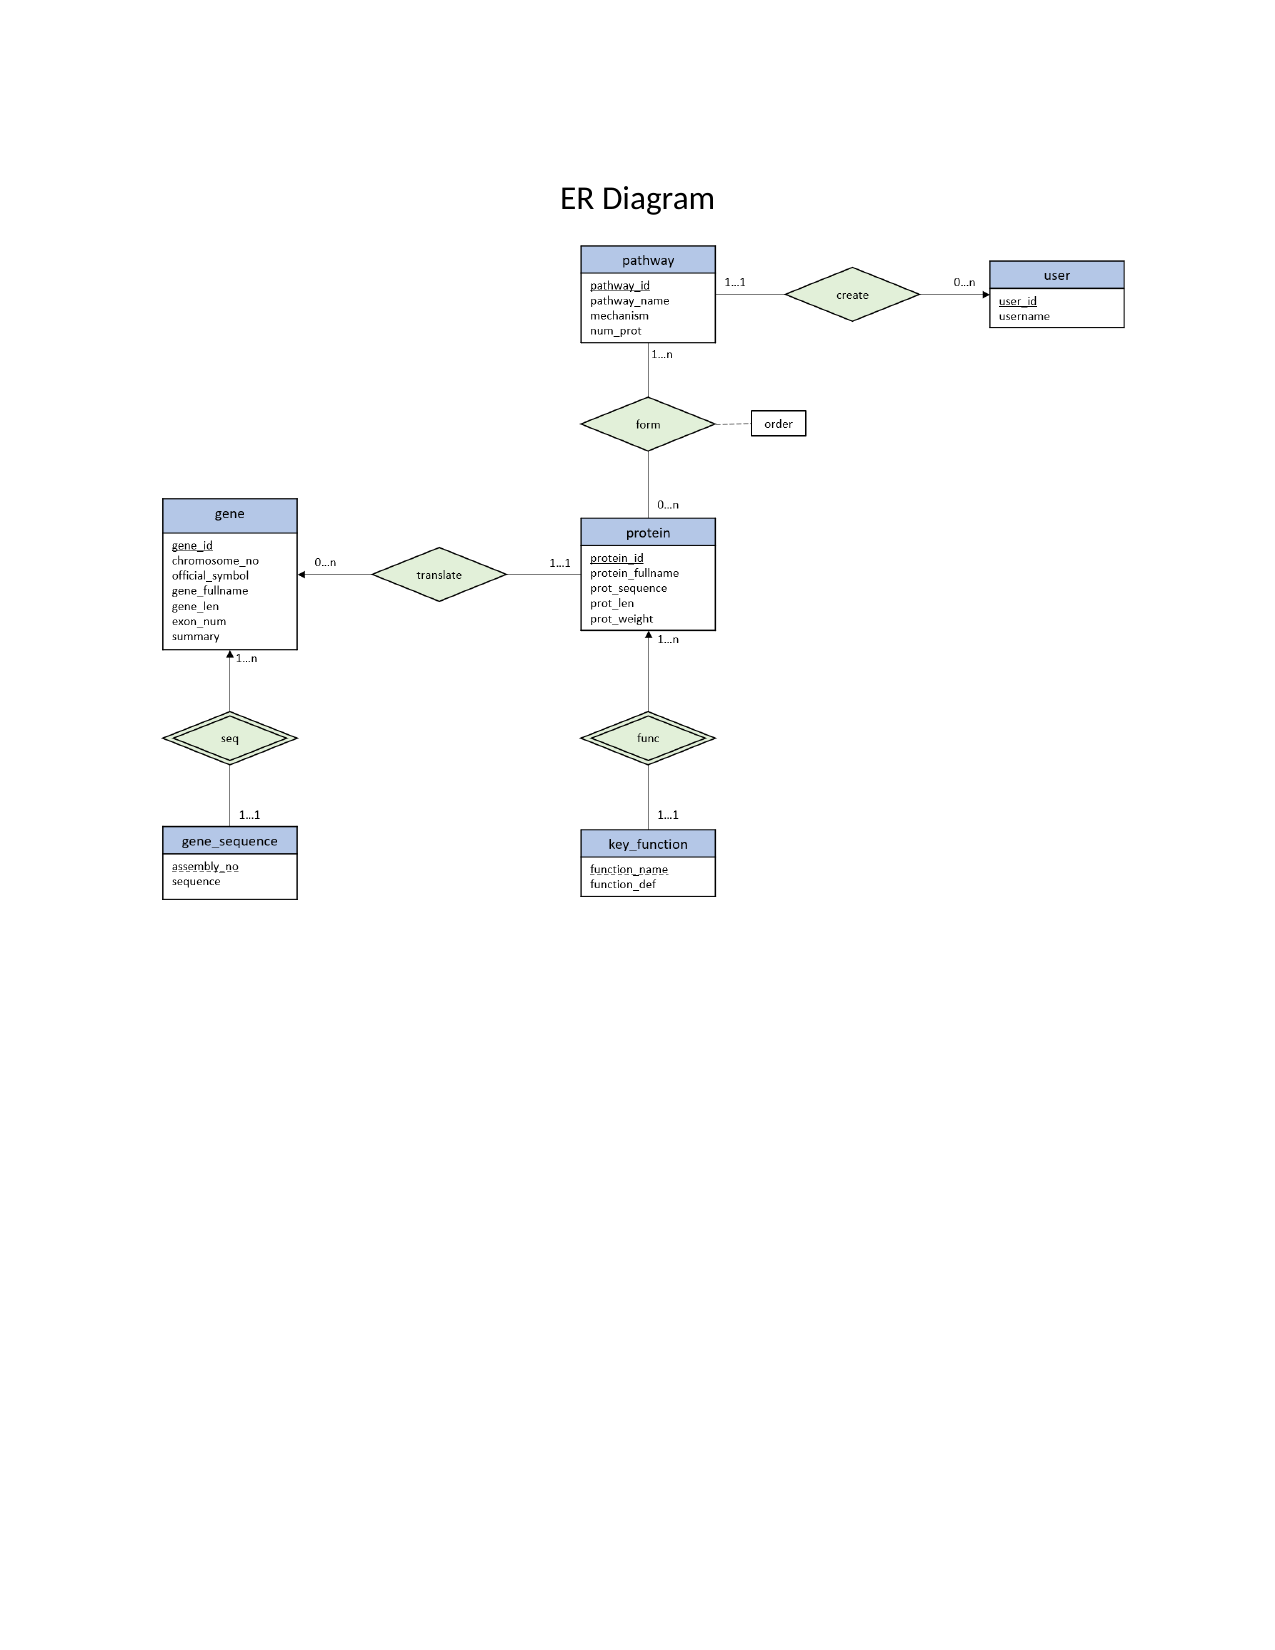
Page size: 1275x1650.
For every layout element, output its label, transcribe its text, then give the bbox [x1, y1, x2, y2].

text ER Diagram [150, 177, 1125, 218]
picture [150, 237, 1130, 903]
